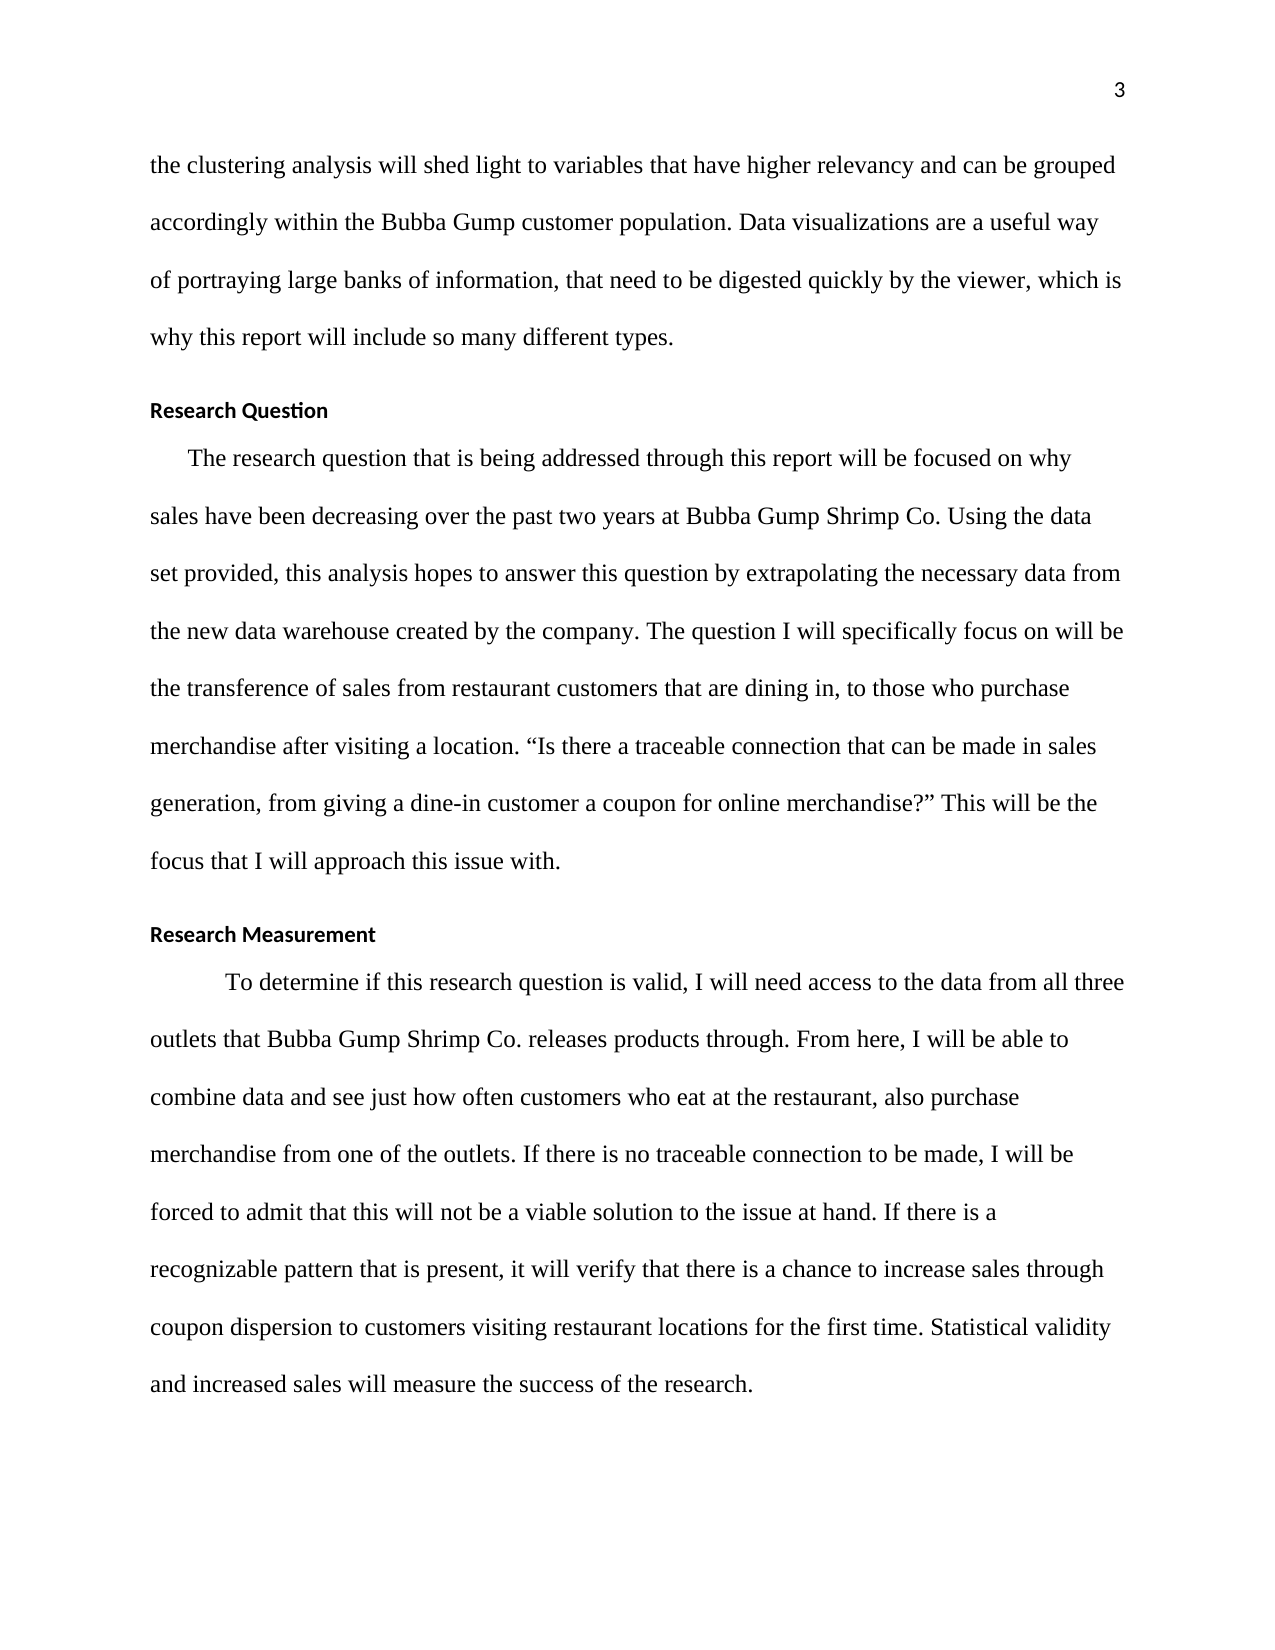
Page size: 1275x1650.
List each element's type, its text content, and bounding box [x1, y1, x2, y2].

text To determine if this research question is valid, I will need access to the data from all three outlets that Bubba Gump Shrimp Co. releases products through. From here, I will be able to combine data and see just how often customers who eat at the restaurant, also purchase merchandise from one of the outlets. If there is no traceable connection to be made, I will be forced to admit that this will not be a viable solution to the issue at hand. If there is a recognizable pattern that is present, it will verify that there is a chance to increase sales through coupon dispersion to customers visiting restaurant locations for the first time. Statistical validity and increased sales will measure the success of the research. [150, 967, 1125, 1398]
text Research Question [150, 397, 1125, 425]
text The research question that is being addressed through this report will be focused on why sales have been decreasing over the past two years at Bubba Gump Shrimp Co. Using the data set provided, this analysis hopes to answer this question by extrapolating the necessary data from the new data warehouse created by the company. The question I will specifically focus on will be the transference of sales from restaurant customers that are dining in, to those who purchase merchandise after visiting a location. “Is there a traceable connection that can be made in sales generation, from giving a dine-in customer a coupon for online merchandise?” This will be the focus that I will approach this issue with. [150, 443, 1125, 875]
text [150, 150, 1125, 351]
text Research Measurement [150, 920, 1125, 948]
